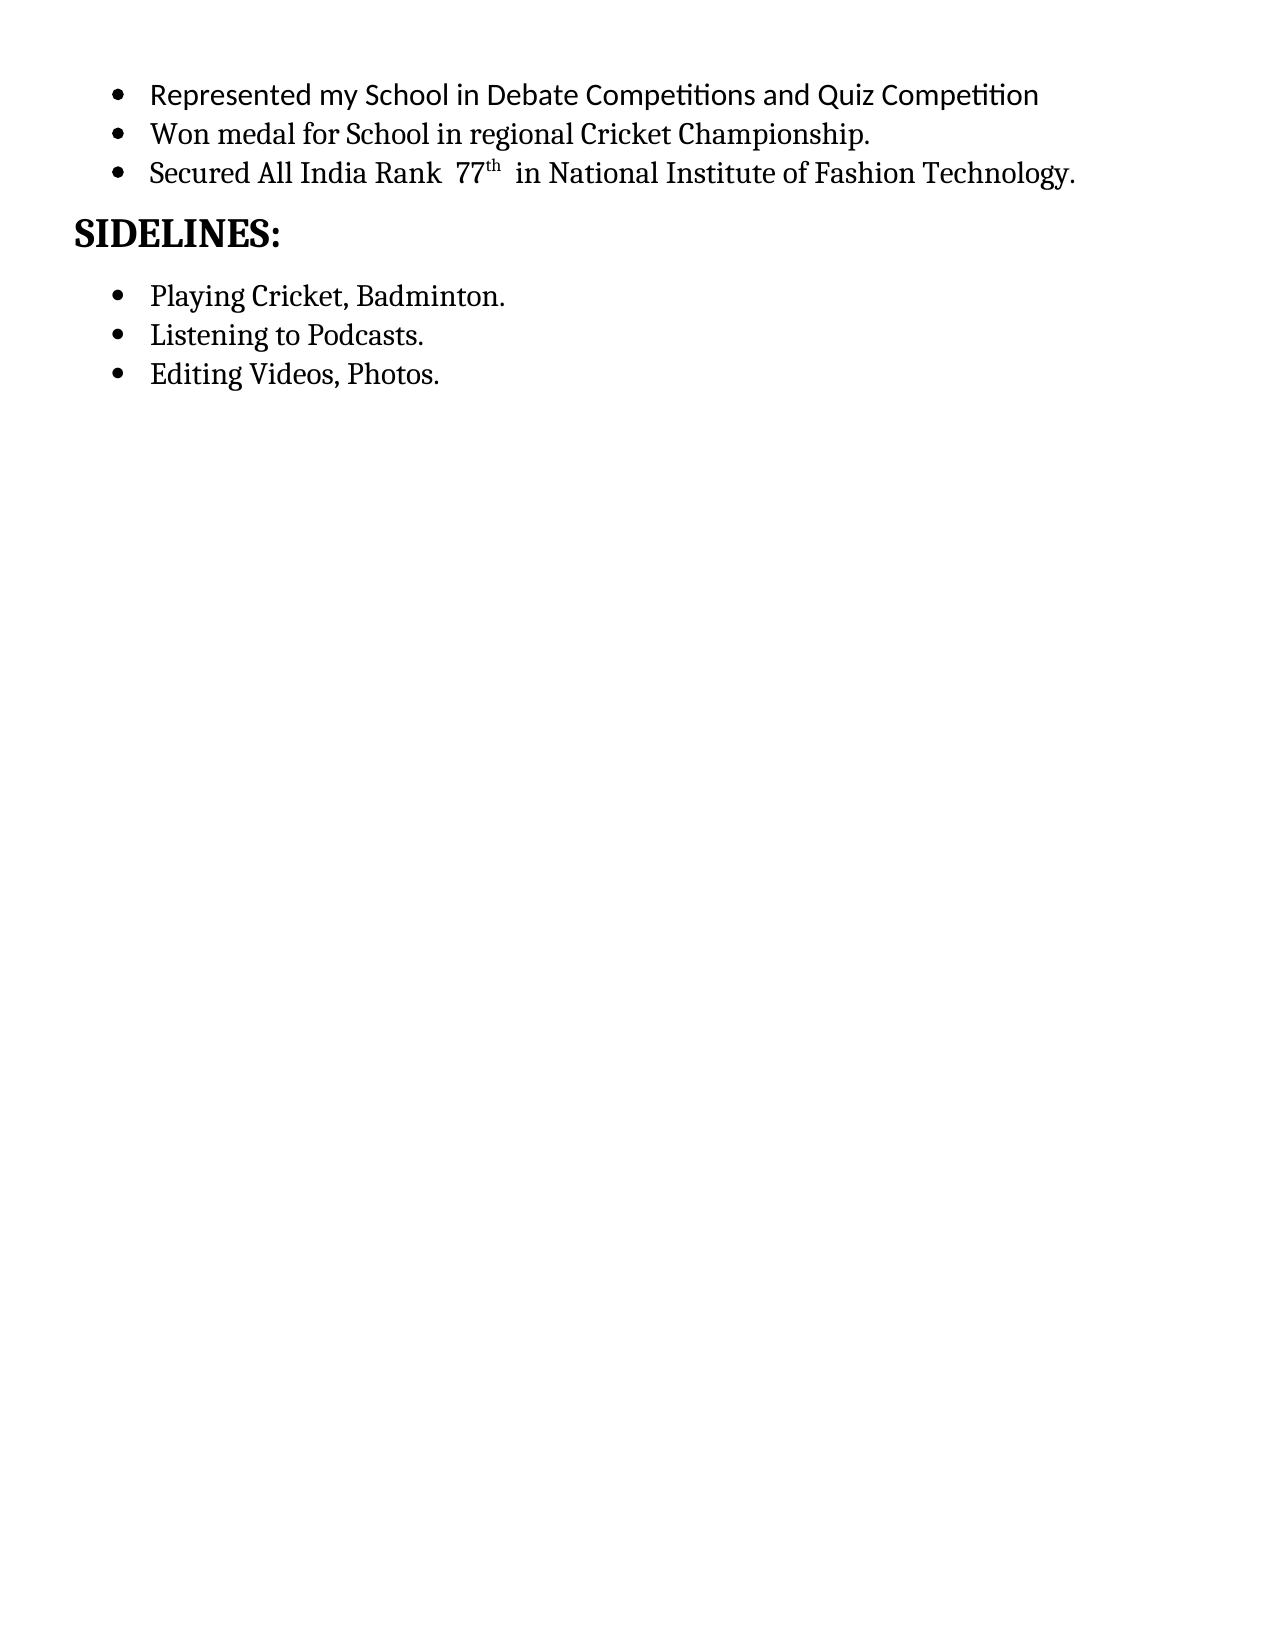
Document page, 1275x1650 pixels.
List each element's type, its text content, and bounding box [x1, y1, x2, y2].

list Listening to Podcasts. [112, 317, 1200, 353]
list Won medal for School in regional Cricket Championship. [112, 116, 1200, 152]
list Playing Cricket, Badminton. [112, 279, 1200, 314]
list Secured All India Rank 77th in National Institute of Fashion Technology. [112, 155, 1200, 191]
list Represented my School in Debate Competitions and Quiz Competition [112, 75, 1200, 113]
list Editing Videos, Photos. [112, 356, 1200, 392]
text SIDELINES: [75, 210, 1200, 258]
